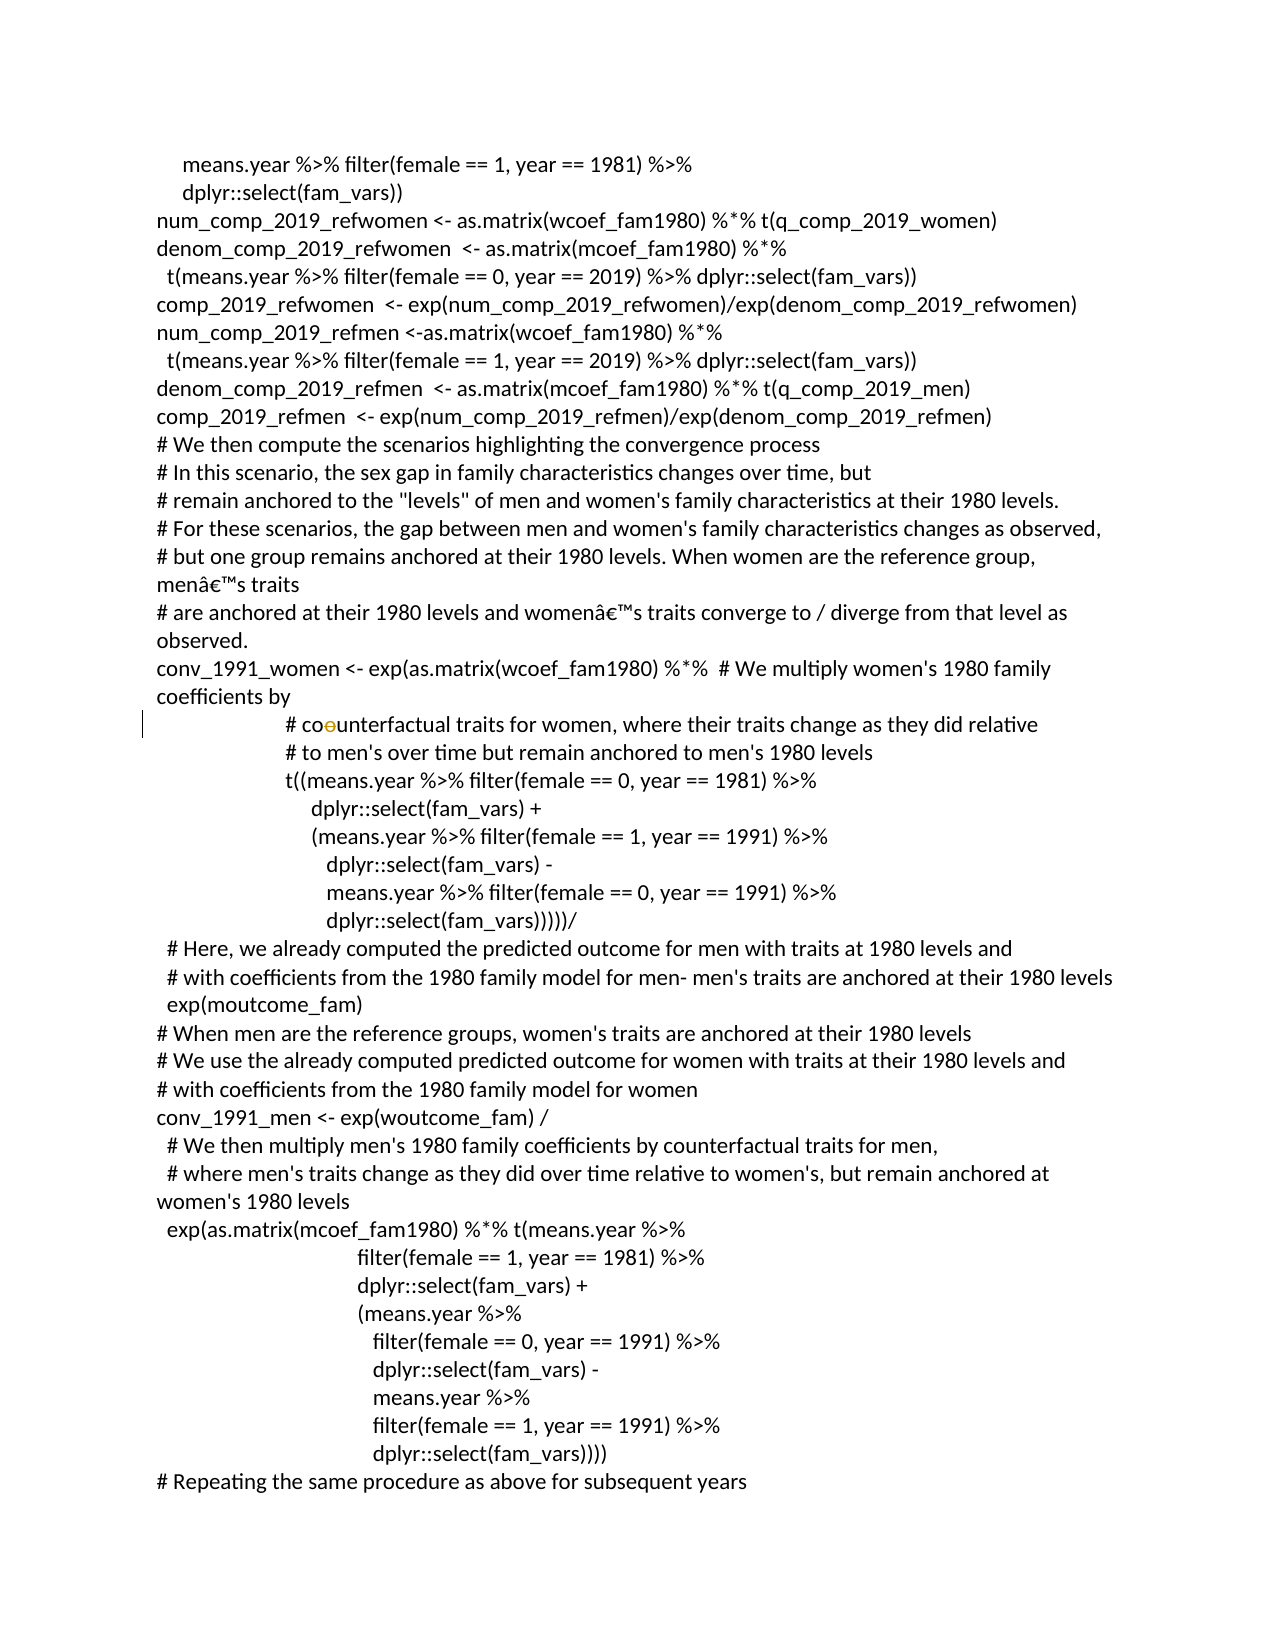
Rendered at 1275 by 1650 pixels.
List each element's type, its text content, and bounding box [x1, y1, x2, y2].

text dplyr::select(fam_vars) - [156, 851, 1118, 878]
text # remain anchored to the "levels" of men and women's family characteristics at their 1980 levels. [156, 486, 1118, 514]
text # but one group remains anchored at their 1980 levels. When women are the reference group, menâ€™s traits [156, 542, 1118, 598]
text # We then multiply men's 1980 family coefficients by counterfactual traits for men, [156, 1131, 1118, 1159]
text conv_1991_women <- exp(as.matrix(wcoef_fam1980) %*% # We multiply women's 1980 family coefficients by [156, 654, 1118, 710]
text num_comp_2019_refwomen <- as.matrix(wcoef_fam1980) %*% t(q_comp_2019_women) [156, 206, 1118, 234]
text # with coefficients from the 1980 family model for men- men's traits are anchored at their 1980 levels [156, 963, 1118, 991]
text # are anchored at their 1980 levels and womenâ€™s traits converge to / diverge from that level as observed. [156, 598, 1118, 654]
text filter(female == 1, year == 1991) %>% [156, 1411, 1118, 1439]
text dplyr::select(fam_vars)) [156, 178, 1118, 206]
text dplyr::select(fam_vars)))))/ [156, 907, 1118, 934]
text # with coefficients from the 1980 family model for women [156, 1075, 1118, 1103]
text denom_comp_2019_refmen <- as.matrix(mcoef_fam1980) %*% t(q_comp_2019_men) [156, 374, 1118, 402]
text filter(female == 1, year == 1981) %>% [156, 1243, 1118, 1271]
text means.year %>% filter(female == 1, year == 1981) %>% [156, 150, 1118, 178]
text comp_2019_refwomen <- exp(num_comp_2019_refwomen)/exp(denom_comp_2019_refwomen) [156, 290, 1118, 318]
text (means.year %>% [156, 1299, 1118, 1327]
text filter(female == 0, year == 1991) %>% [156, 1327, 1118, 1355]
text # When men are the reference groups, women's traits are anchored at their 1980 levels [156, 1019, 1118, 1047]
text conv_1991_men <- exp(woutcome_fam) / [156, 1103, 1118, 1131]
text exp(as.matrix(mcoef_fam1980) %*% t(means.year %>% [156, 1215, 1118, 1243]
text # We use the already computed predicted outcome for women with traits at their 1980 levels and [156, 1047, 1118, 1075]
text dplyr::select(fam_vars)))) [156, 1439, 1118, 1467]
text denom_comp_2019_refwomen <- as.matrix(mcoef_fam1980) %*% [156, 234, 1118, 262]
text means.year %>% filter(female == 0, year == 1991) %>% [156, 878, 1118, 907]
text # We then compute the scenarios highlighting the convergence process [156, 430, 1118, 458]
text num_comp_2019_refmen <-as.matrix(wcoef_fam1980) %*% [156, 318, 1118, 346]
text # Here, we already computed the predicted outcome for men with traits at 1980 levels and [156, 934, 1118, 963]
text # For these scenarios, the gap between men and women's family characteristics changes as observed, [156, 514, 1118, 542]
text comp_2019_refmen <- exp(num_comp_2019_refmen)/exp(denom_comp_2019_refmen) [156, 402, 1118, 430]
text dplyr::select(fam_vars) - [156, 1355, 1118, 1383]
text t((means.year %>% filter(female == 0, year == 1981) %>% [156, 766, 1118, 794]
text # counterfactual traits for women, where their traits change as they did relative [156, 710, 1118, 738]
text # where men's traits change as they did over time relative to women's, but remain anchored at women's 1980 levels [156, 1159, 1118, 1215]
text means.year %>% [156, 1383, 1118, 1411]
text dplyr::select(fam_vars) + [156, 794, 1118, 822]
text # Repeating the same procedure as above for subsequent years [156, 1467, 1118, 1495]
text dplyr::select(fam_vars) + [156, 1271, 1118, 1299]
text (means.year %>% filter(female == 1, year == 1991) %>% [156, 822, 1118, 851]
text t(means.year %>% filter(female == 1, year == 2019) %>% dplyr::select(fam_vars)) [156, 346, 1118, 374]
text # In this scenario, the sex gap in family characteristics changes over time, but [156, 458, 1118, 486]
text exp(moutcome_fam) [156, 991, 1118, 1019]
text t(means.year %>% filter(female == 0, year == 2019) %>% dplyr::select(fam_vars)) [156, 262, 1118, 290]
text # to men's over time but remain anchored to men's 1980 levels [156, 738, 1118, 766]
